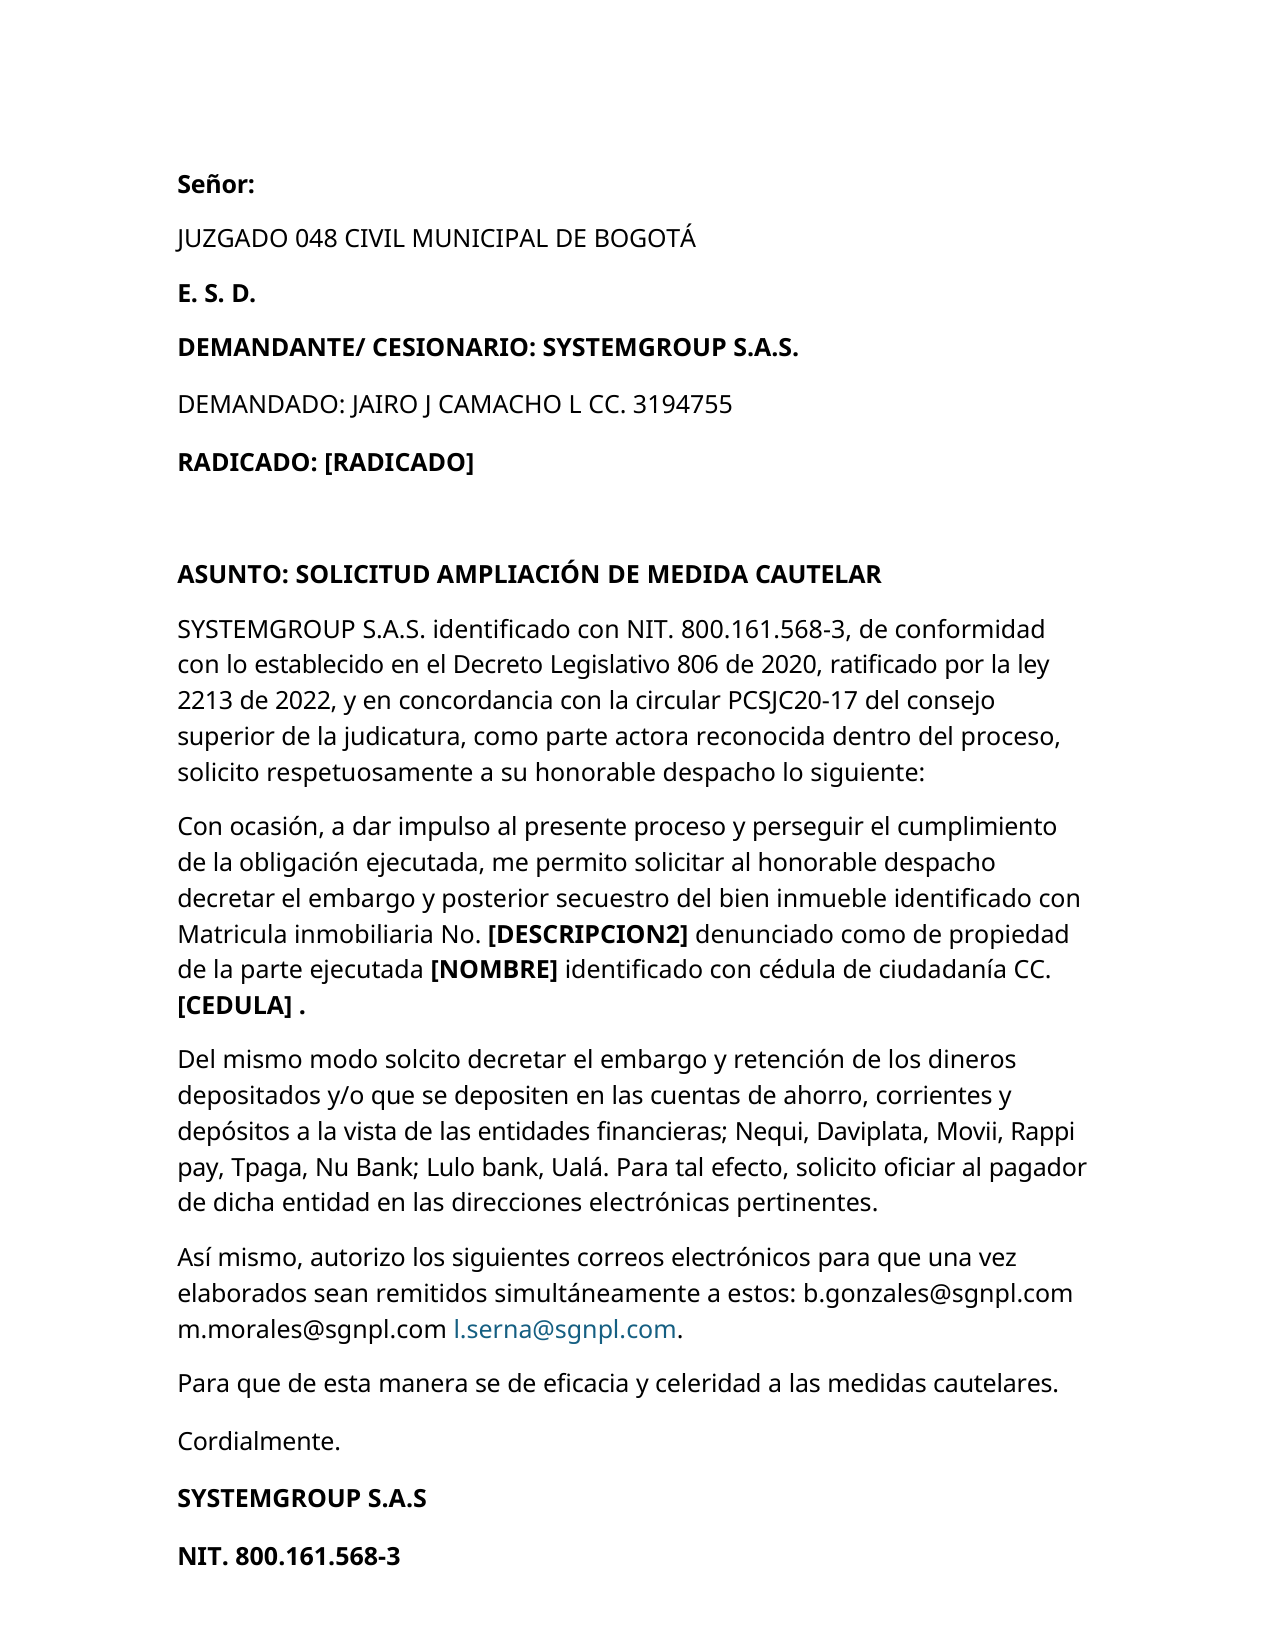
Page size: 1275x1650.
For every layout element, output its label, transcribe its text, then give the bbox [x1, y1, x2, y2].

text JUZGADO 048 CIVIL MUNICIPAL DE BOGOTÁ [177, 221, 1125, 254]
subtitle Señor: [177, 167, 1125, 201]
text DEMANDANTE/ CESIONARIO: SYSTEMGROUP S.A.S. DEMANDADO: JAIRO J CAMACHO L CC. 3194755 RADICADO: [RADICADO] [177, 329, 828, 479]
subtitle ASUNTO: SOLICITUD AMPLIACIÓN DE MEDIDA CAUTELAR [177, 557, 1125, 591]
text Para que de esta manera se de eficacia y celeridad a las medidas cautelares. Cordialmente. [177, 1366, 1125, 1457]
text SYSTEMGROUP S.A.S NIT. 800.161.568-3 [177, 1481, 459, 1572]
text Con ocasión, a dar impulso al presente proceso y perseguir el cumplimiento de la obligación ejecutada, me permito solicitar al honorable despacho decretar el embargo y posterior secuestro del bien inmueble identificado con Matricula inmobiliaria No. [DESCRIPCION2] denunciado como de propiedad de la parte ejecutada [NOMBRE] identificado con cédula de ciudadanía CC. [CEDULA] . [177, 809, 1088, 1022]
text Así mismo, autorizo los siguientes correos electrónicos para que una vez elaborados sean remitidos simultáneamente a estos: b.gonzales@sgnpl.com m.morales@sgnpl.com l.serna@sgnpl.com. [177, 1240, 1125, 1345]
text Del mismo modo solcito decretar el embargo y retención de los dineros depositados y/o que se depositen en las cuentas de ahorro, corrientes y depósitos a la vista de las entidades financieras; Nequi, Daviplata, Movii, Rappi pay, Tpaga, Nu Bank; Lulo bank, Ualá. Para tal efecto, solicito oficiar al pagador de dicha entidad en las direcciones electrónicas pertinentes. [177, 1042, 1094, 1219]
text SYSTEMGROUP S.A.S. identificado con NIT. 800.161.568-3, de conformidad con lo establecido en el Decreto Legislativo 806 de 2020, ratificado por la ley 2213 de 2022, y en concordancia con la circular PCSJC20-17 del consejo superior de la judicatura, como parte actora reconocida dentro del proceso, solicito respetuosamente a su honorable despacho lo siguiente: [177, 611, 1088, 788]
subtitle E. S. D. [177, 275, 1125, 309]
